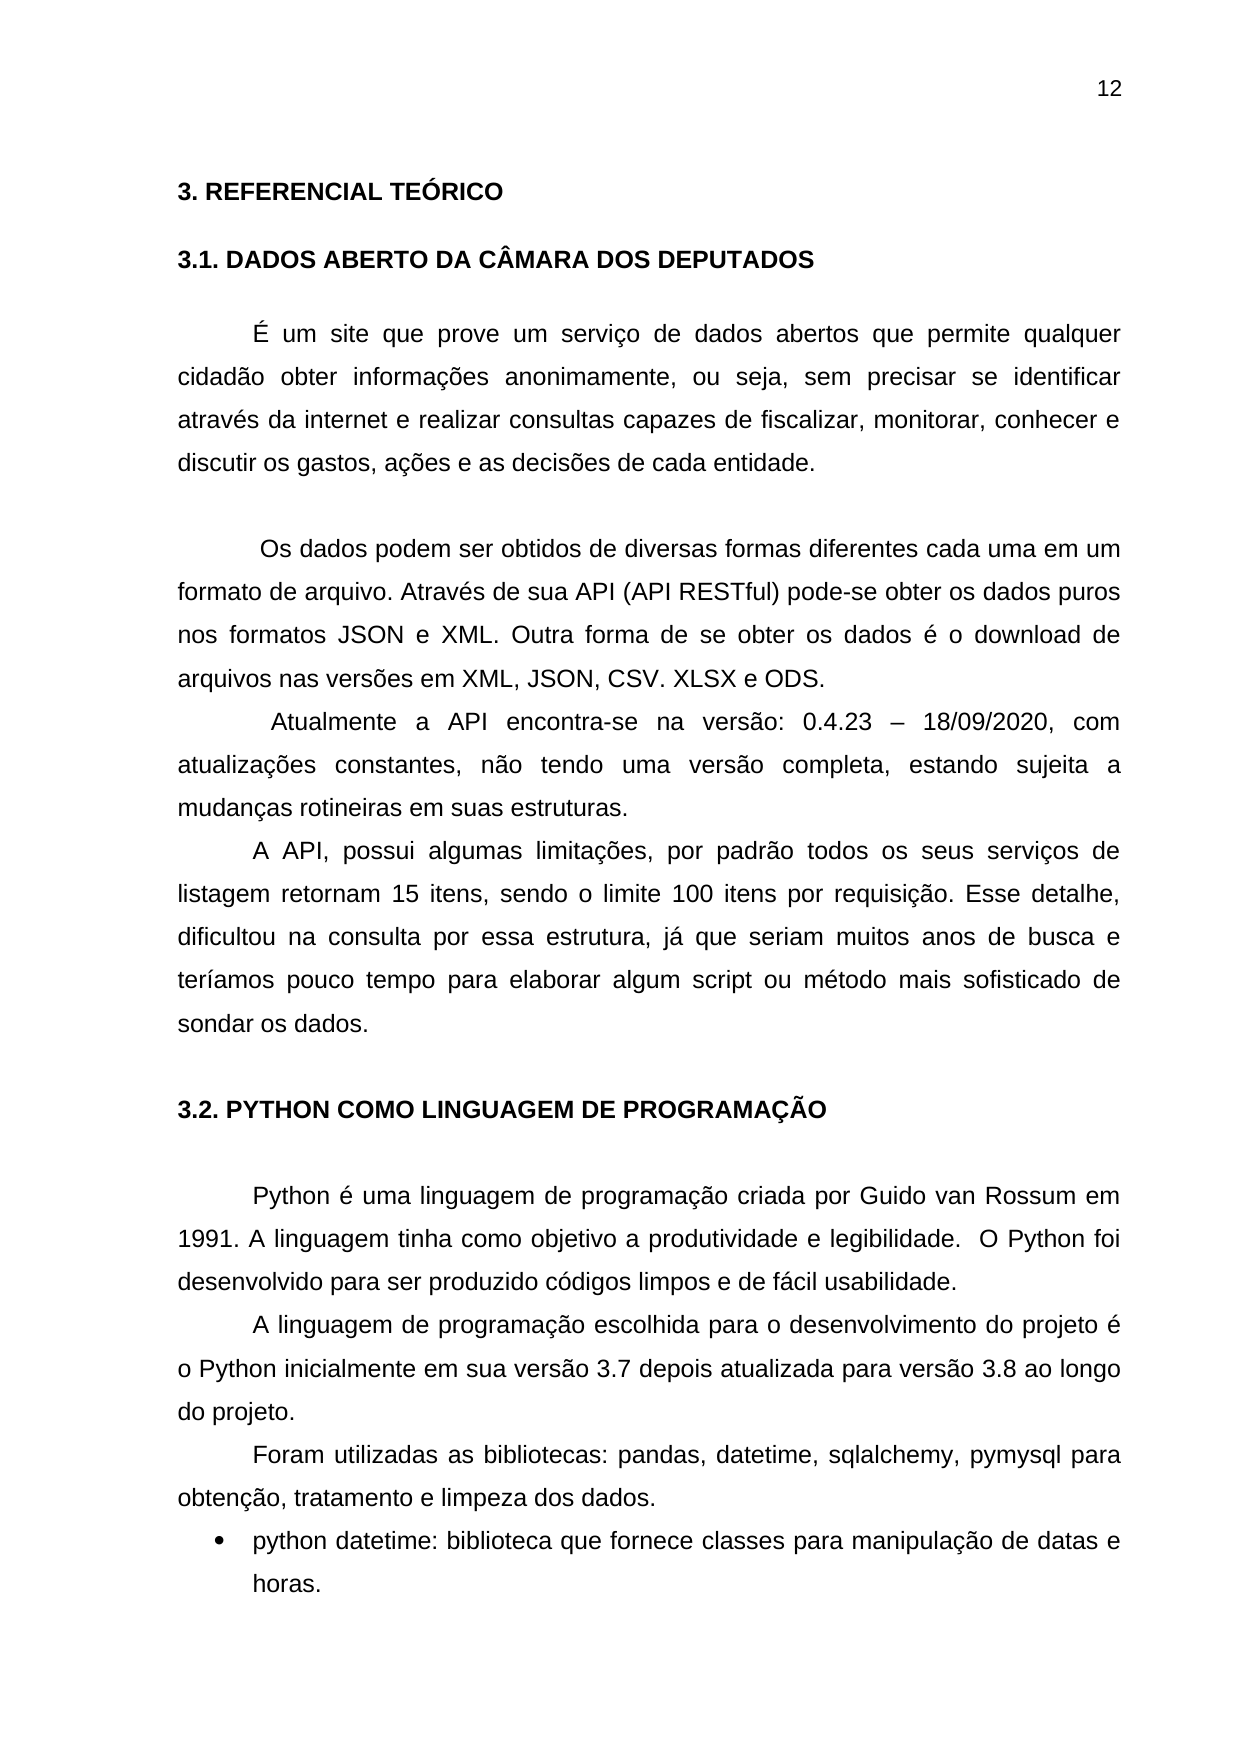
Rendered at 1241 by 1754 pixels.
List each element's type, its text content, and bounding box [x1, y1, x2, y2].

text Os dados podem ser obtidos de diversas formas diferentes cada uma em um formato de arquivo. Através de sua API (API RESTful) pode-se obter os dados puros nos formatos JSON e XML. Outra forma de se obter os dados é o download de arquivos nas versões em XML, JSON, CSV. XLSX e ODS. [177, 534, 1122, 692]
text Atualmente a API encontra-se na versão: 0.4.23 – 18/09/2020, com atualizações constantes, não tendo uma versão completa, estando sujeita a mudanças rotineiras em suas estruturas. [177, 707, 1122, 822]
list python datetime: biblioteca que fornece classes para manipulação de datas e horas. [215, 1526, 1122, 1598]
text A linguagem de programação escolhida para o desenvolvimento do projeto é o Python inicialmente em sua versão 3.7 depois atualizada para versão 3.8 ao longo do projeto. [177, 1311, 1122, 1426]
subtitle 3.1. DADOS ABERTO DA CÂMARA DOS DEPUTADOS [177, 245, 1122, 274]
text A API, possui algumas limitações, por padrão todos os seus serviços de listagem retornam 15 itens, sendo o limite 100 itens por requisição. Esse detalhe, dificultou na consulta por essa estrutura, já que seriam muitos anos de busca e teríamos pouco tempo para elaborar algum script ou método mais sofisticado de sondar os dados. [177, 836, 1122, 1037]
text 3. REFERENCIAL TEÓRICO [177, 177, 1122, 206]
text 3.2. PYTHON COMO LINGUAGEM DE PROGRAMAÇÃO [177, 1095, 1122, 1124]
text Python é uma linguagem de programação criada por Guido van Rossum em 1991. A linguagem tinha como objetivo a produtividade e legibilidade. O Python foi desenvolvido para ser produzido códigos limpos e de fácil usabilidade. [177, 1181, 1122, 1296]
text Foram utilizadas as bibliotecas: pandas, datetime, sqlalchemy, pymysql para obtenção, tratamento e limpeza dos dados. [177, 1440, 1122, 1512]
text É um site que prove um serviço de dados abertos que permite qualquer cidadão obter informações anonimamente, ou seja, sem precisar se identificar através da internet e realizar consultas capazes de fiscalizar, monitorar, conhecer e discutir os gastos, ações e as decisões de cada entidade. [177, 319, 1122, 477]
